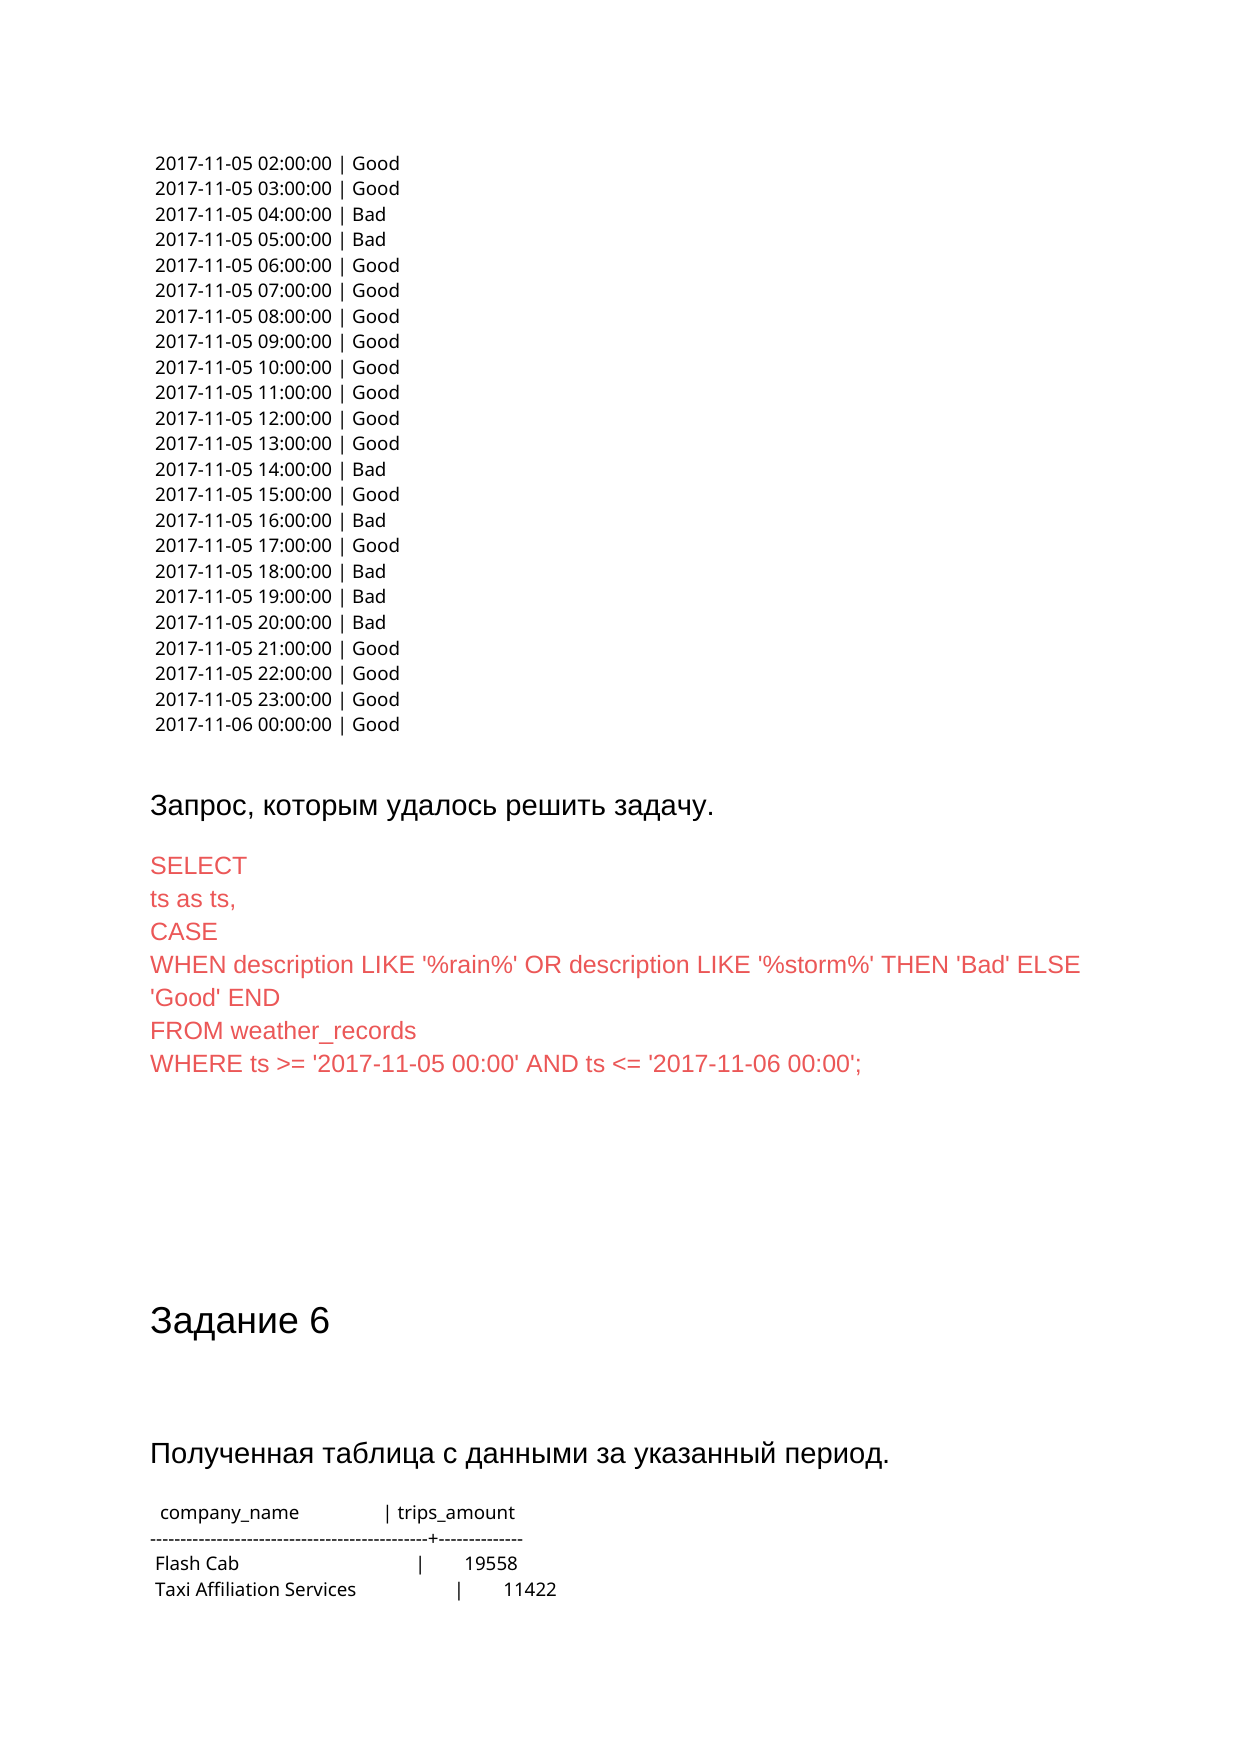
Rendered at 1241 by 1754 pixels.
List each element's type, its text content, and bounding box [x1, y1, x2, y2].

text 2017-11-05 03:00:00 | Good [150, 176, 1090, 201]
text 2017-11-05 08:00:00 | Good [150, 303, 1090, 329]
text ----------------------------------------------+-------------- [150, 1525, 1090, 1551]
text 2017-11-05 09:00:00 | Good [150, 329, 1090, 354]
text 2017-11-05 19:00:00 | Bad [150, 584, 1090, 609]
text FROM weather_records [150, 1016, 1090, 1045]
text SELECT [150, 851, 1090, 880]
text 2017-11-05 12:00:00 | Good [150, 405, 1090, 431]
text ts as ts, [150, 884, 1090, 913]
text Полученная таблица с данными за указанный период. [150, 1436, 1090, 1469]
text 2017-11-05 22:00:00 | Good [150, 660, 1090, 686]
text 2017-11-05 04:00:00 | Bad [150, 201, 1090, 227]
text CASE [150, 917, 1090, 946]
text company_name | trips_amount [150, 1499, 1090, 1525]
text WHERE ts >= '2017-11-05 00:00' AND ts <= '2017-11-06 00:00'; [150, 1049, 1090, 1078]
text 2017-11-05 02:00:00 | Good [150, 150, 1090, 176]
text 2017-11-05 17:00:00 | Good [150, 533, 1090, 558]
text 2017-11-05 10:00:00 | Good [150, 354, 1090, 380]
text 2017-11-05 14:00:00 | Bad [150, 456, 1090, 482]
text 2017-11-05 15:00:00 | Good [150, 482, 1090, 507]
text 2017-11-05 11:00:00 | Good [150, 380, 1090, 405]
text 2017-11-05 21:00:00 | Good [150, 635, 1090, 660]
text Задание 6 [150, 1298, 1090, 1341]
text WHEN description LIKE '%rain%' OR description LIKE '%storm%' THEN 'Bad' ELSE 'Good' END [150, 950, 1090, 1012]
text 2017-11-05 23:00:00 | Good [150, 686, 1090, 711]
text 2017-11-05 06:00:00 | Good [150, 252, 1090, 278]
text 2017-11-05 13:00:00 | Good [150, 431, 1090, 456]
text Запрос, которым удалось решить задачу. [150, 787, 1090, 821]
text 2017-11-05 05:00:00 | Bad [150, 227, 1090, 252]
text 2017-11-06 00:00:00 | Good [150, 711, 1090, 737]
text 2017-11-05 18:00:00 | Bad [150, 558, 1090, 584]
text Taxi Affiliation Services | 11422 [150, 1576, 1090, 1602]
text 2017-11-05 07:00:00 | Good [150, 278, 1090, 303]
text 2017-11-05 20:00:00 | Bad [150, 609, 1090, 635]
text Flash Cab | 19558 [150, 1551, 1090, 1576]
text 2017-11-05 16:00:00 | Bad [150, 507, 1090, 533]
